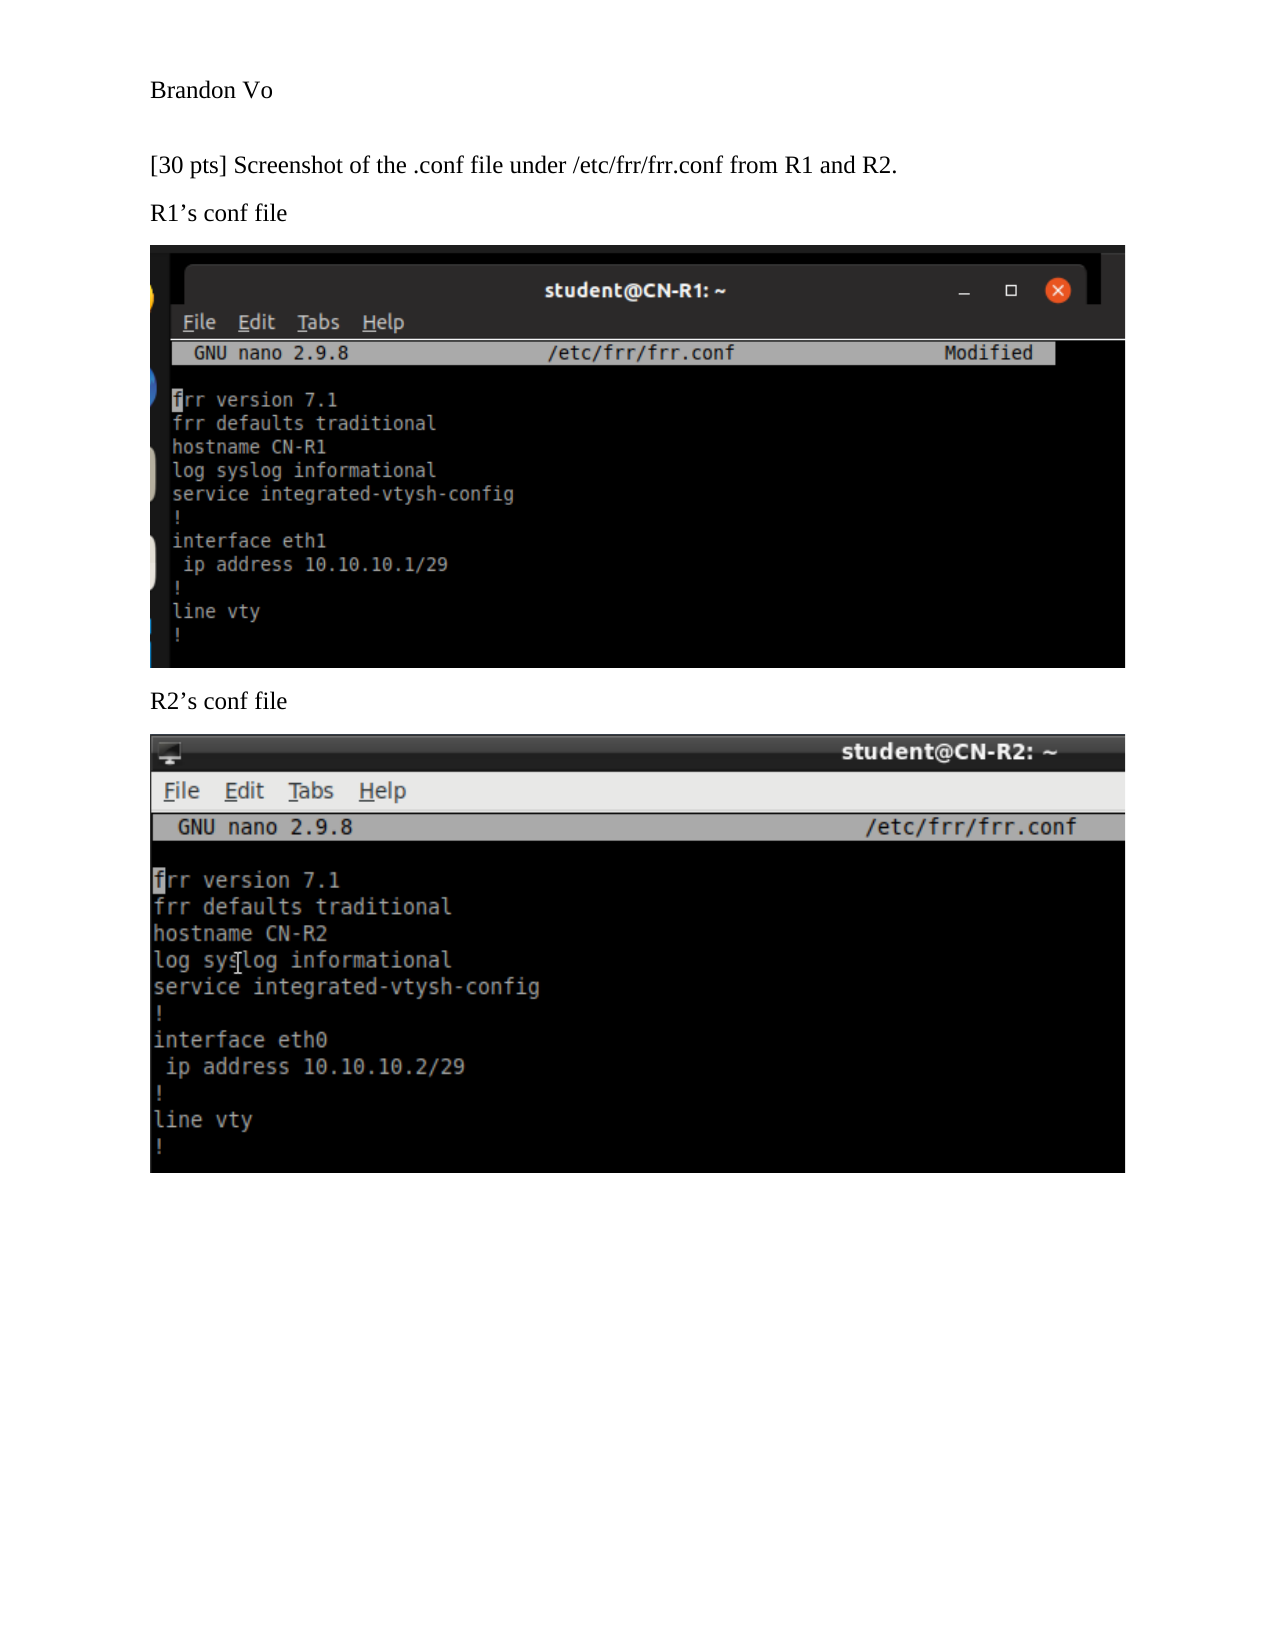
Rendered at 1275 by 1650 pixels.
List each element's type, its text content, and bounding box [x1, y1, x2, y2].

picture [150, 734, 1125, 1173]
text [30 pts] Screenshot of the .conf file under /etc/frr/frr.conf from R1 and R2. [150, 150, 1125, 179]
picture [150, 245, 1125, 668]
text R1’s conf file [150, 198, 1125, 226]
text R2’s conf file [150, 686, 1125, 715]
